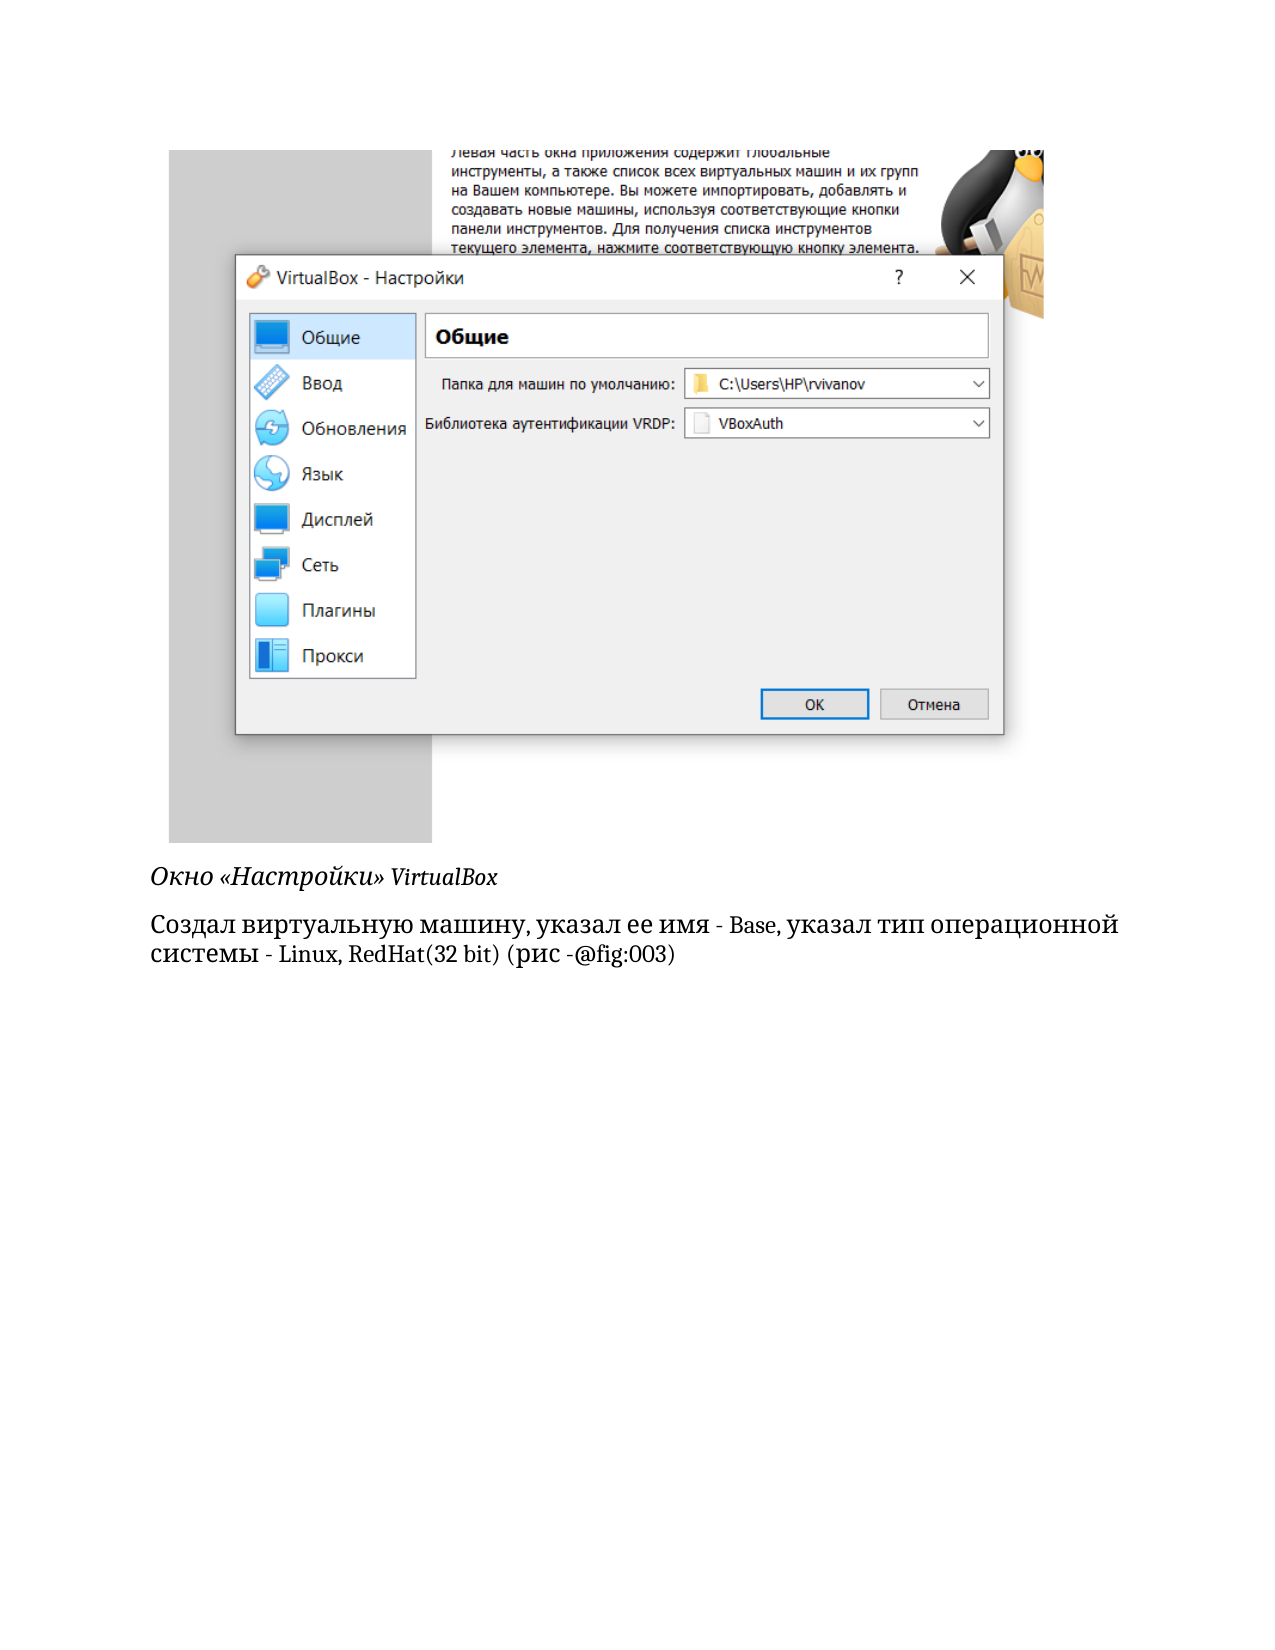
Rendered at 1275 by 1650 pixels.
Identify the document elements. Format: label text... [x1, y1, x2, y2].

picture [168, 150, 1044, 843]
text Создал виртуальную машину, указал ее имя - Base, указал тип операционной системы - Linux, RedHat(32 bit) (рис -@fig:003) [150, 911, 1125, 968]
text Окно «Настройки» VirtualBox [150, 863, 1125, 892]
